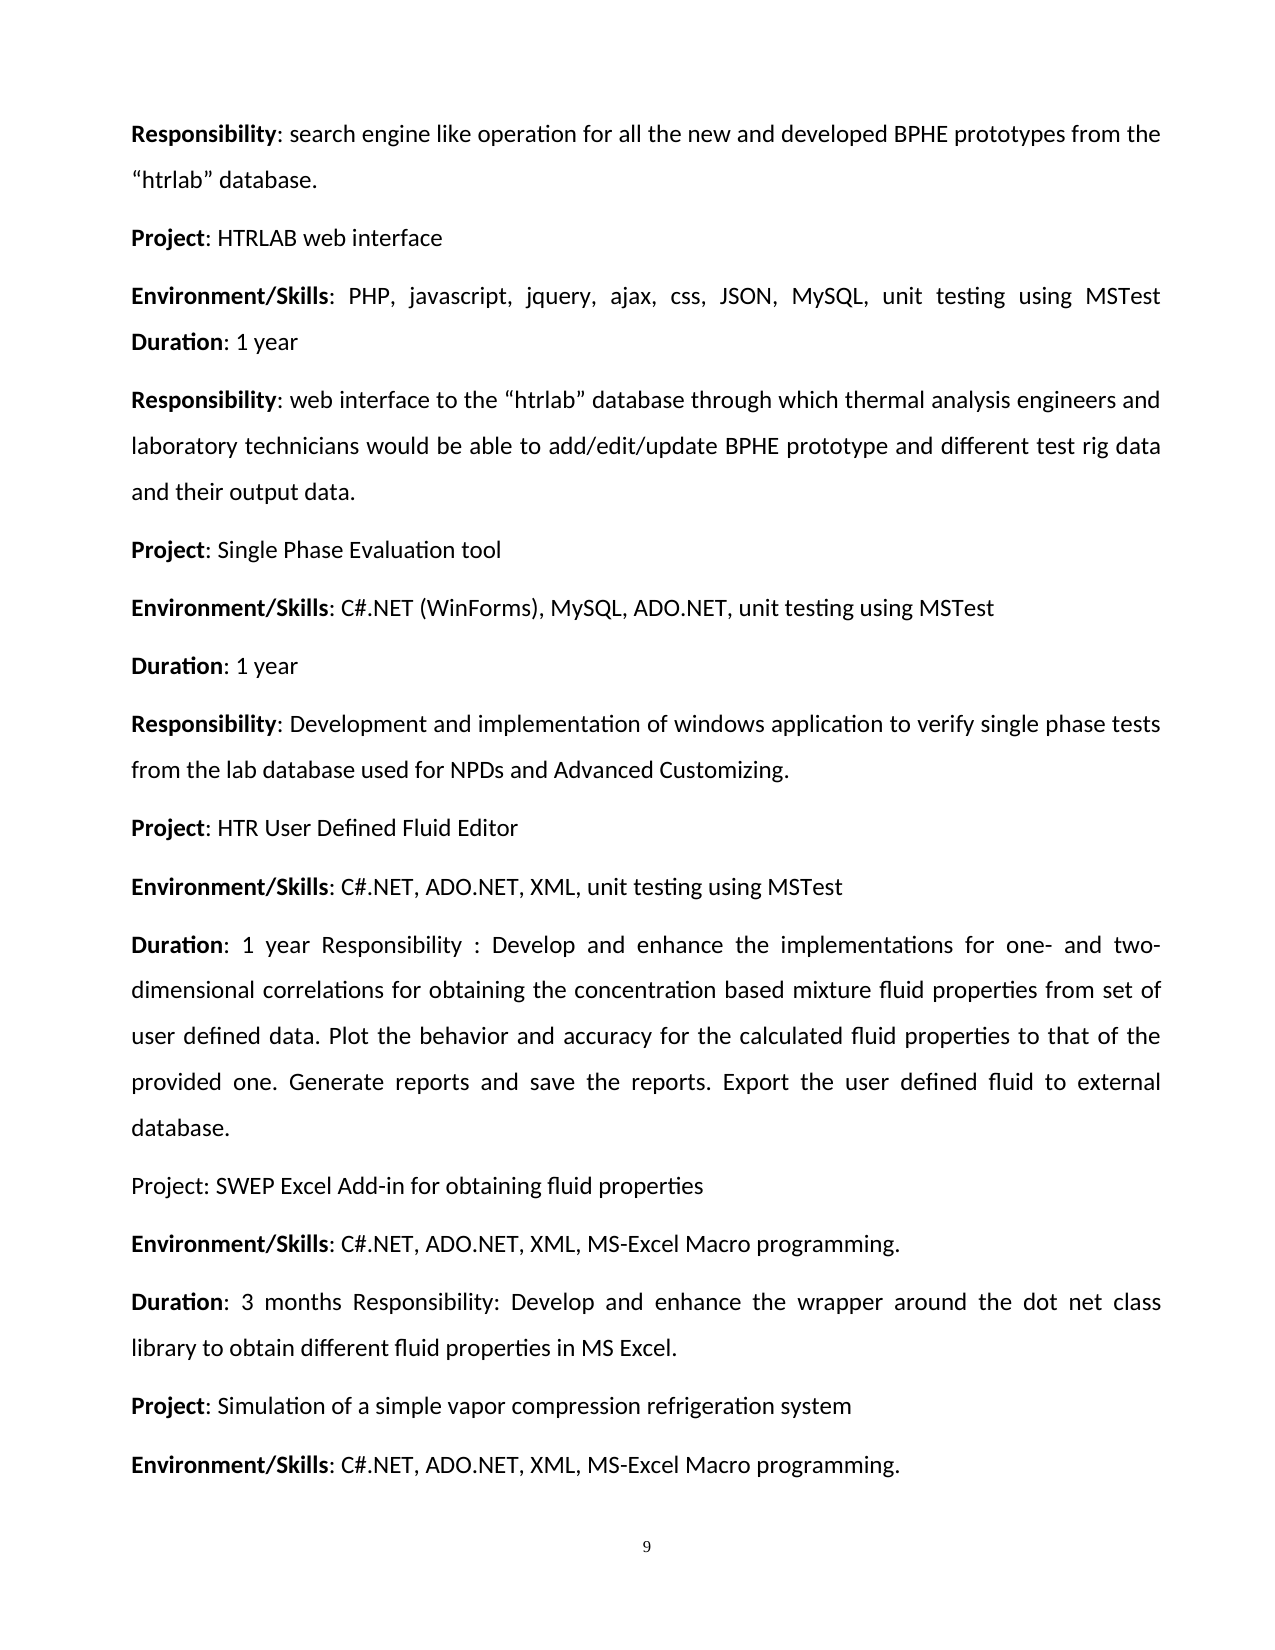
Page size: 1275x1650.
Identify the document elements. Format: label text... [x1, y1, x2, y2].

text Environment/Skills: C#.NET, ADO.NET, XML, unit testing using MSTest [131, 871, 1162, 901]
text Project: HTRLAB web interface [131, 222, 1162, 252]
text Responsibility: web interface to the “htrlab” database through which thermal analysis engineers and laboratory technicians would be able to add/edit/update BPHE prototype and different test rig data and their output data. [131, 384, 1162, 506]
text Environment/Skills: C#.NET, ADO.NET, XML, MS-Excel Macro programming. [131, 1449, 1162, 1479]
text Environment/Skills: C#.NET, ADO.NET, XML, MS-Excel Macro programming. [131, 1228, 1162, 1259]
text Project: HTR User Defined Fluid Editor [131, 812, 1162, 843]
text Duration: 3 months Responsibility: Develop and enhance the wrapper around the dot net class library to obtain different fluid properties in MS Excel. [131, 1287, 1162, 1363]
text Project: SWEP Excel Add-in for obtaining fluid properties [131, 1170, 1162, 1201]
text Responsibility: search engine like operation for all the new and developed BPHE prototypes from the “htrlab” database. [131, 118, 1162, 194]
text Duration: 1 year Responsibility : Develop and enhance the implementations for one- and two- dimensional correlations for obtaining the concentration based mixture fluid properties from set of user defined data. Plot the behavior and accuracy for the calculated fluid properties to that of the provided one. Generate reports and save the reports. Export the user defined fluid to external database. [131, 929, 1162, 1142]
text Project: Single Phase Evaluation tool [131, 534, 1162, 564]
text Duration: 1 year [131, 650, 1162, 681]
text Project: Simulation of a simple vapor compression refrigeration system [131, 1391, 1162, 1421]
text Responsibility: Development and implementation of windows application to verify single phase tests from the lab database used for NPDs and Advanced Customizing. [131, 708, 1162, 785]
text Environment/Skills: C#.NET (WinForms), MySQL, ADO.NET, unit testing using MSTest [131, 592, 1162, 623]
text Environment/Skills: PHP, javascript, jquery, ajax, css, JSON, MySQL, unit testing using MSTest Duration: 1 year [131, 280, 1162, 356]
